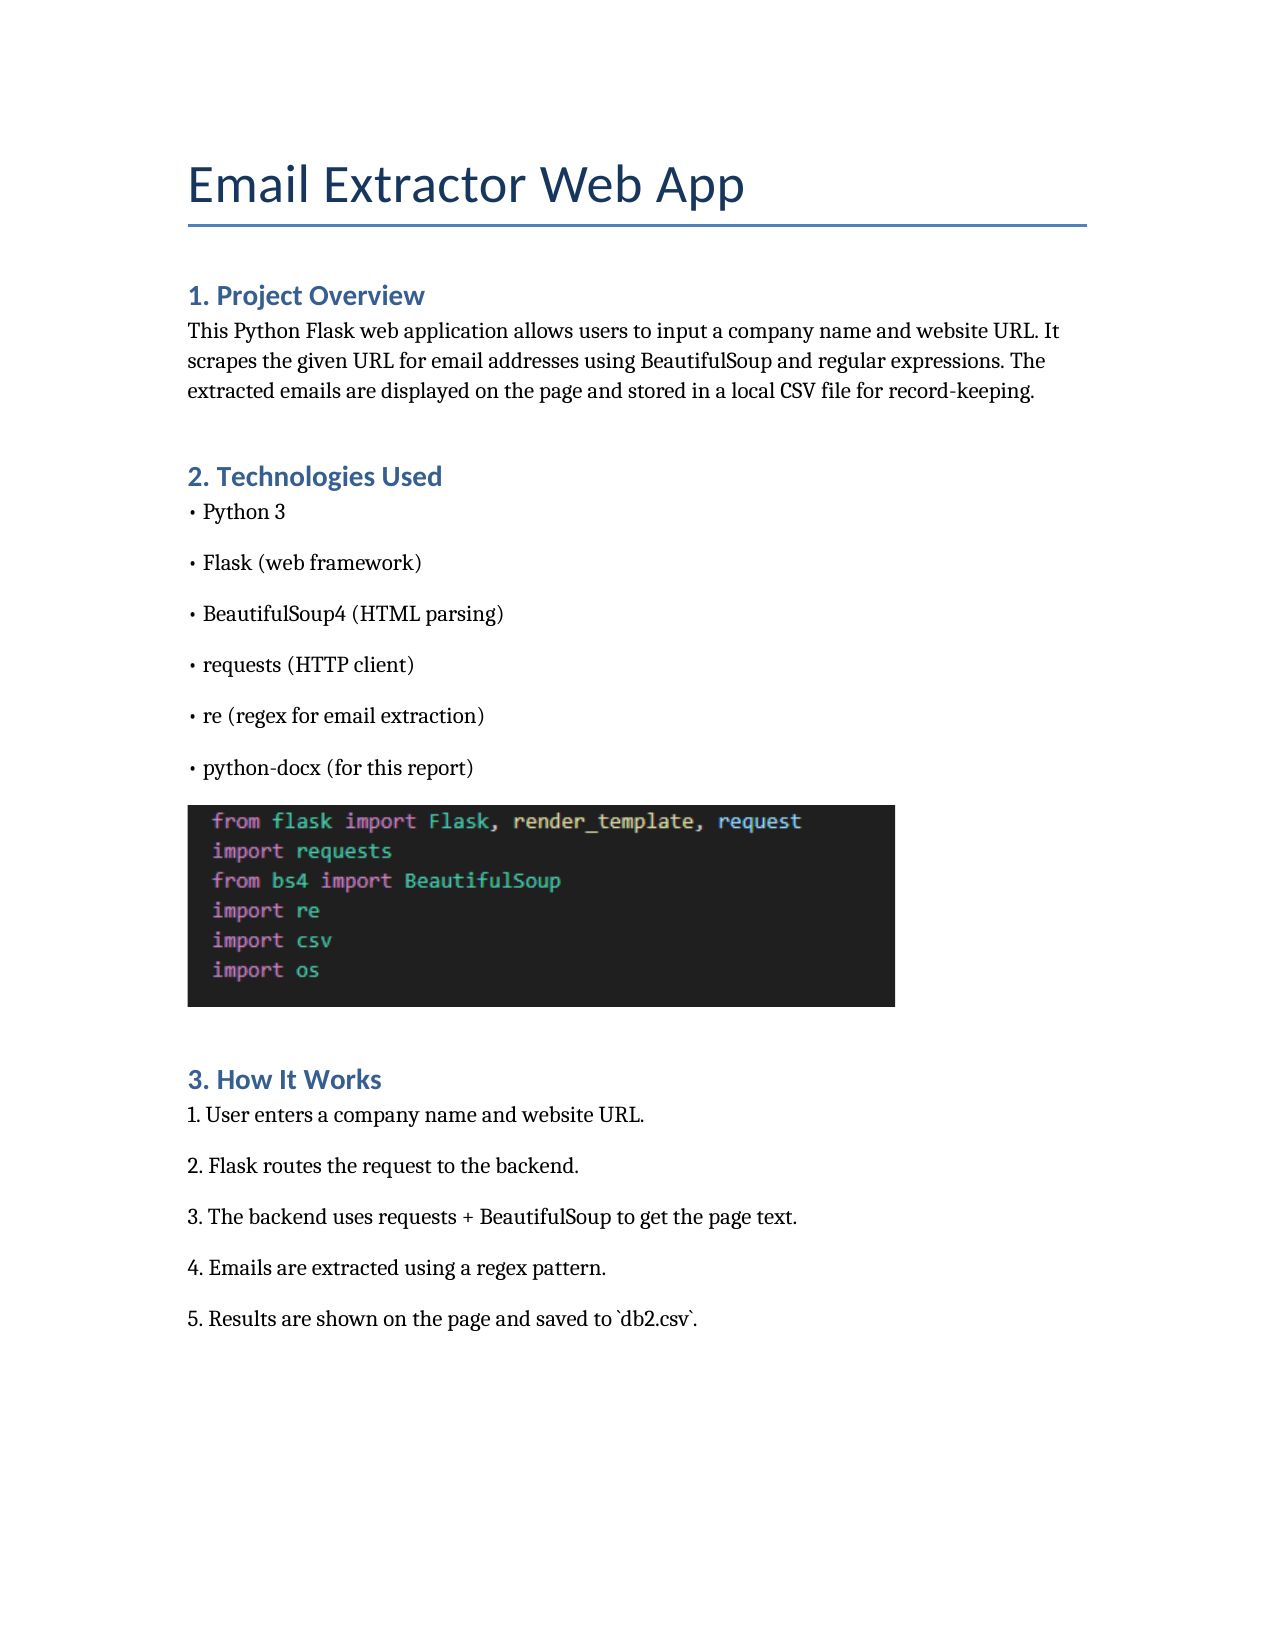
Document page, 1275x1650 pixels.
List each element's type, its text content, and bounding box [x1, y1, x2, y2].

text This Python Flask web application allows users to input a company name and website URL. It scrapes the given URL for email addresses using BeautifulSoup and regular expressions. The extracted emails are displayed on the page and stored in a local CSV file for record-keeping. [187, 317, 1087, 404]
subtitle 3. How It Works [187, 1061, 1087, 1096]
text 2. Flask routes the request to the backend. [187, 1153, 1087, 1179]
subtitle 1. Project Overview [187, 277, 1087, 312]
text 5. Results are shown on the page and saved to `db2.csv`. [187, 1306, 1087, 1332]
text • Python 3 [187, 499, 1087, 525]
text • re (regex for email extraction) [187, 703, 1087, 729]
picture [187, 805, 896, 1007]
subtitle 2. Technologies Used [187, 458, 1087, 494]
text • Flask (web framework) [187, 550, 1087, 576]
text • python-docx (for this report) [187, 754, 1087, 781]
text 1. User enters a company name and website URL. [187, 1102, 1087, 1128]
text • requests (HTTP client) [187, 652, 1087, 678]
text • BeautifulSoup4 (HTML parsing) [187, 601, 1087, 627]
text 4. Emails are extracted using a regex pattern. [187, 1255, 1087, 1281]
text 3. The backend uses requests + BeautifulSoup to get the page text. [187, 1204, 1087, 1230]
title Email Extractor Web App [187, 150, 1087, 227]
